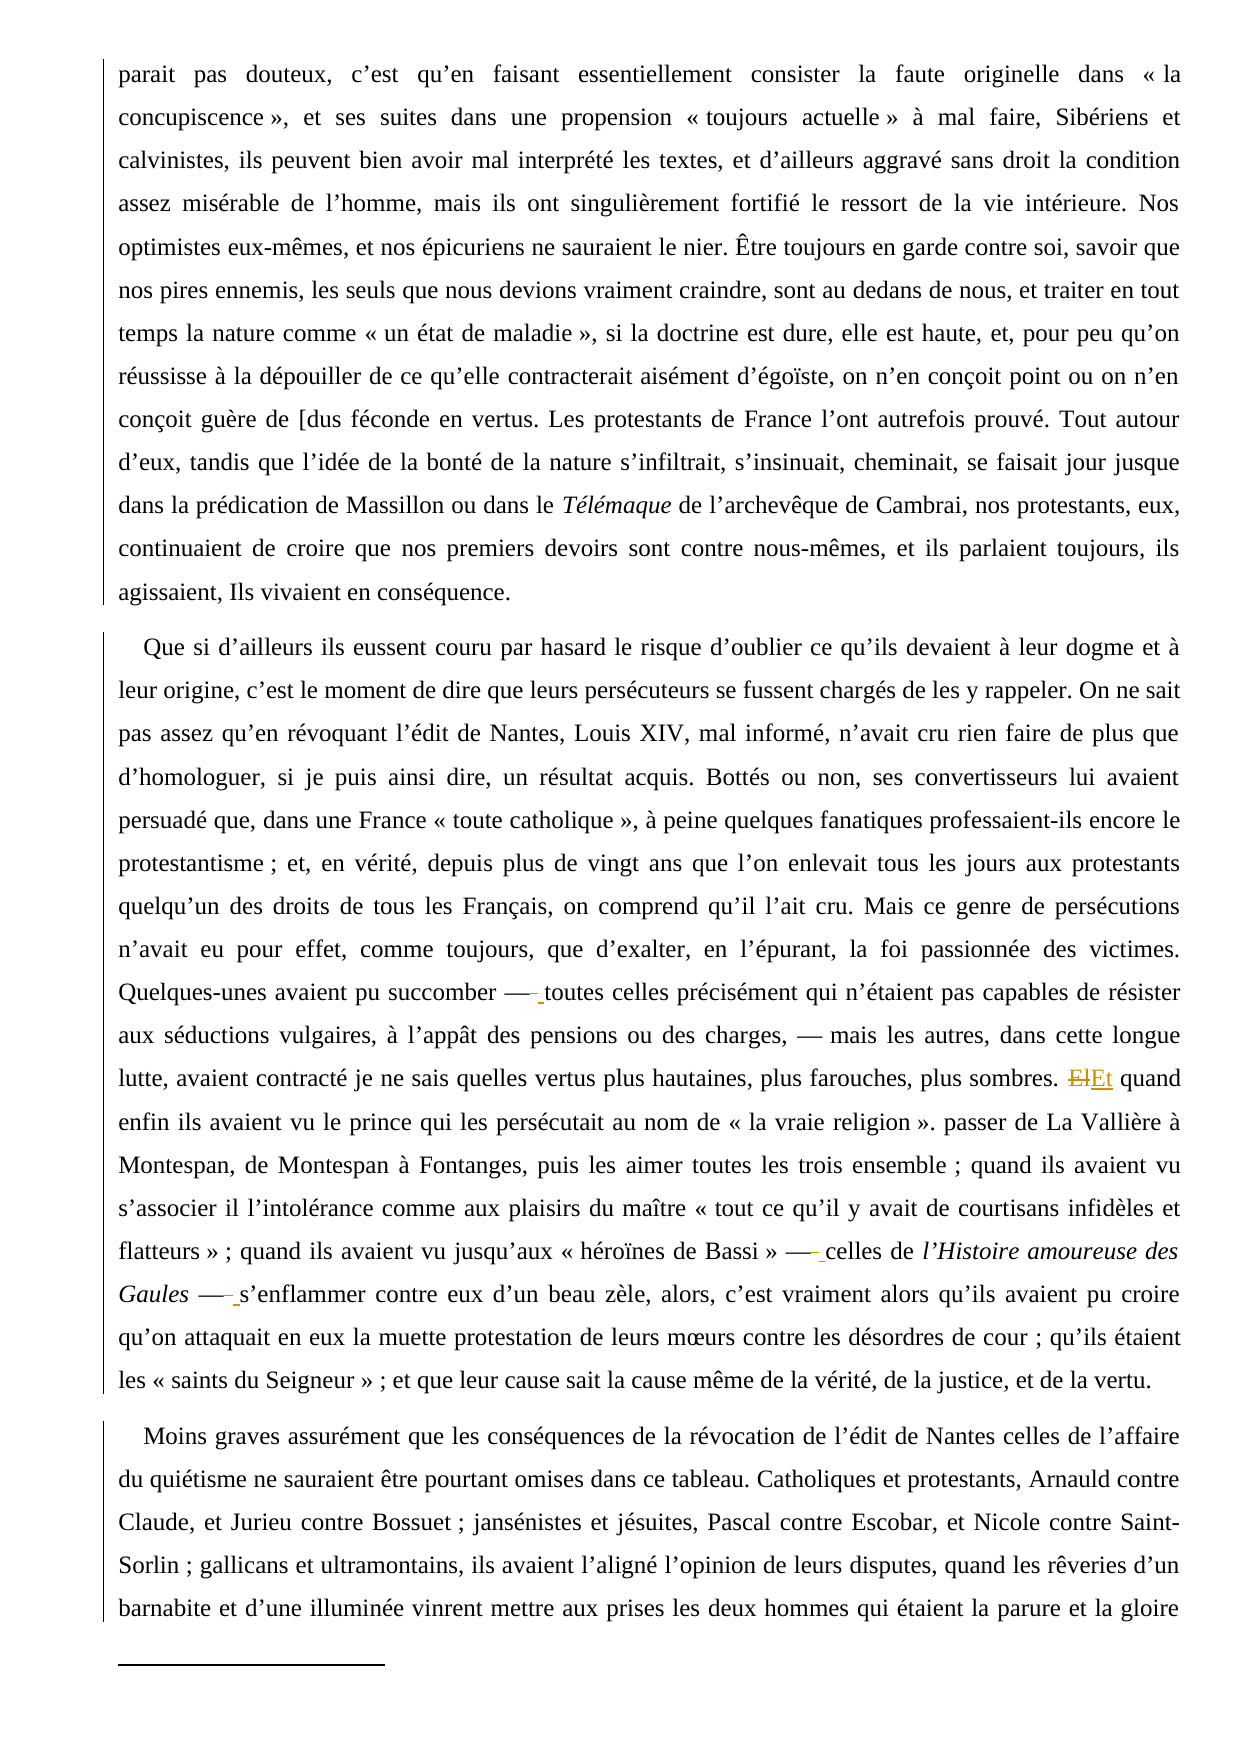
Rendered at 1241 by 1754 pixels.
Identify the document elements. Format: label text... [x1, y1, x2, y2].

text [118, 1421, 1181, 1622]
text Que si d’ailleurs ils eussent couru par hasard le risque d’oublier ce qu’ils devaient à leur dogme et à leur origine, c’est le moment de dire que leurs persécuteurs se fussent chargés de les y rappeler. On ne sait pas assez qu’en révoquant l’édit de Nantes, Louis XIV, mal informé, n’avait cru rien faire de plus que d’homologuer, si je puis ainsi dire, un résultat acquis. Bottés ou non, ses convertisseurs lui avaient persuadé que, dans une France « toute catholique », à peine quelques fanatiques professaient-ils encore le protestantisme ; et, en vérité, depuis plus de vingt ans que l’on enlevait tous les jours aux protestants quelqu’un des droits de tous les Français, on comprend qu’il l’ait cru. Mais ce genre de persécutions n’avait eu pour effet, comme toujours, que d’exalter, en l’épurant, la foi passionnée des victimes. Quelques-unes avaient pu succomber —toutes celles précisément qui n’étaient pas capables de résister aux séductions vulgaires, à l’appât des pensions ou des charges, — mais les autres, dans cette longue lutte, avaient contracté je ne sais quelles vertus plus hautaines, plus farouches, plus sombres. quand enfin ils avaient vu le prince qui les persécutait au nom de « la vraie religion ». passer de La Vallière à Montespan, de Montespan à Fontanges, puis les aimer toutes les trois ensemble ; quand ils avaient vu s’associer il l’intolérance comme aux plaisirs du maître « tout ce qu’il y avait de courtisans infidèles et flatteurs » ; quand ils avaient vu jusqu’aux « héroïnes de Bassi » —celles de l’Histoire amoureuse des Gaules —s’enflammer contre eux d’un beau zèle, alors, c’est vraiment alors qu’ils avaient pu croire qu’on attaquait en eux la muette protestation de leurs mœurs contre les désordres de cour ; qu’ils étaient les « saints du Seigneur » ; et que leur cause sait la cause même de la vérité, de la justice, et de la vertu. [118, 632, 1181, 1394]
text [118, 59, 1181, 605]
